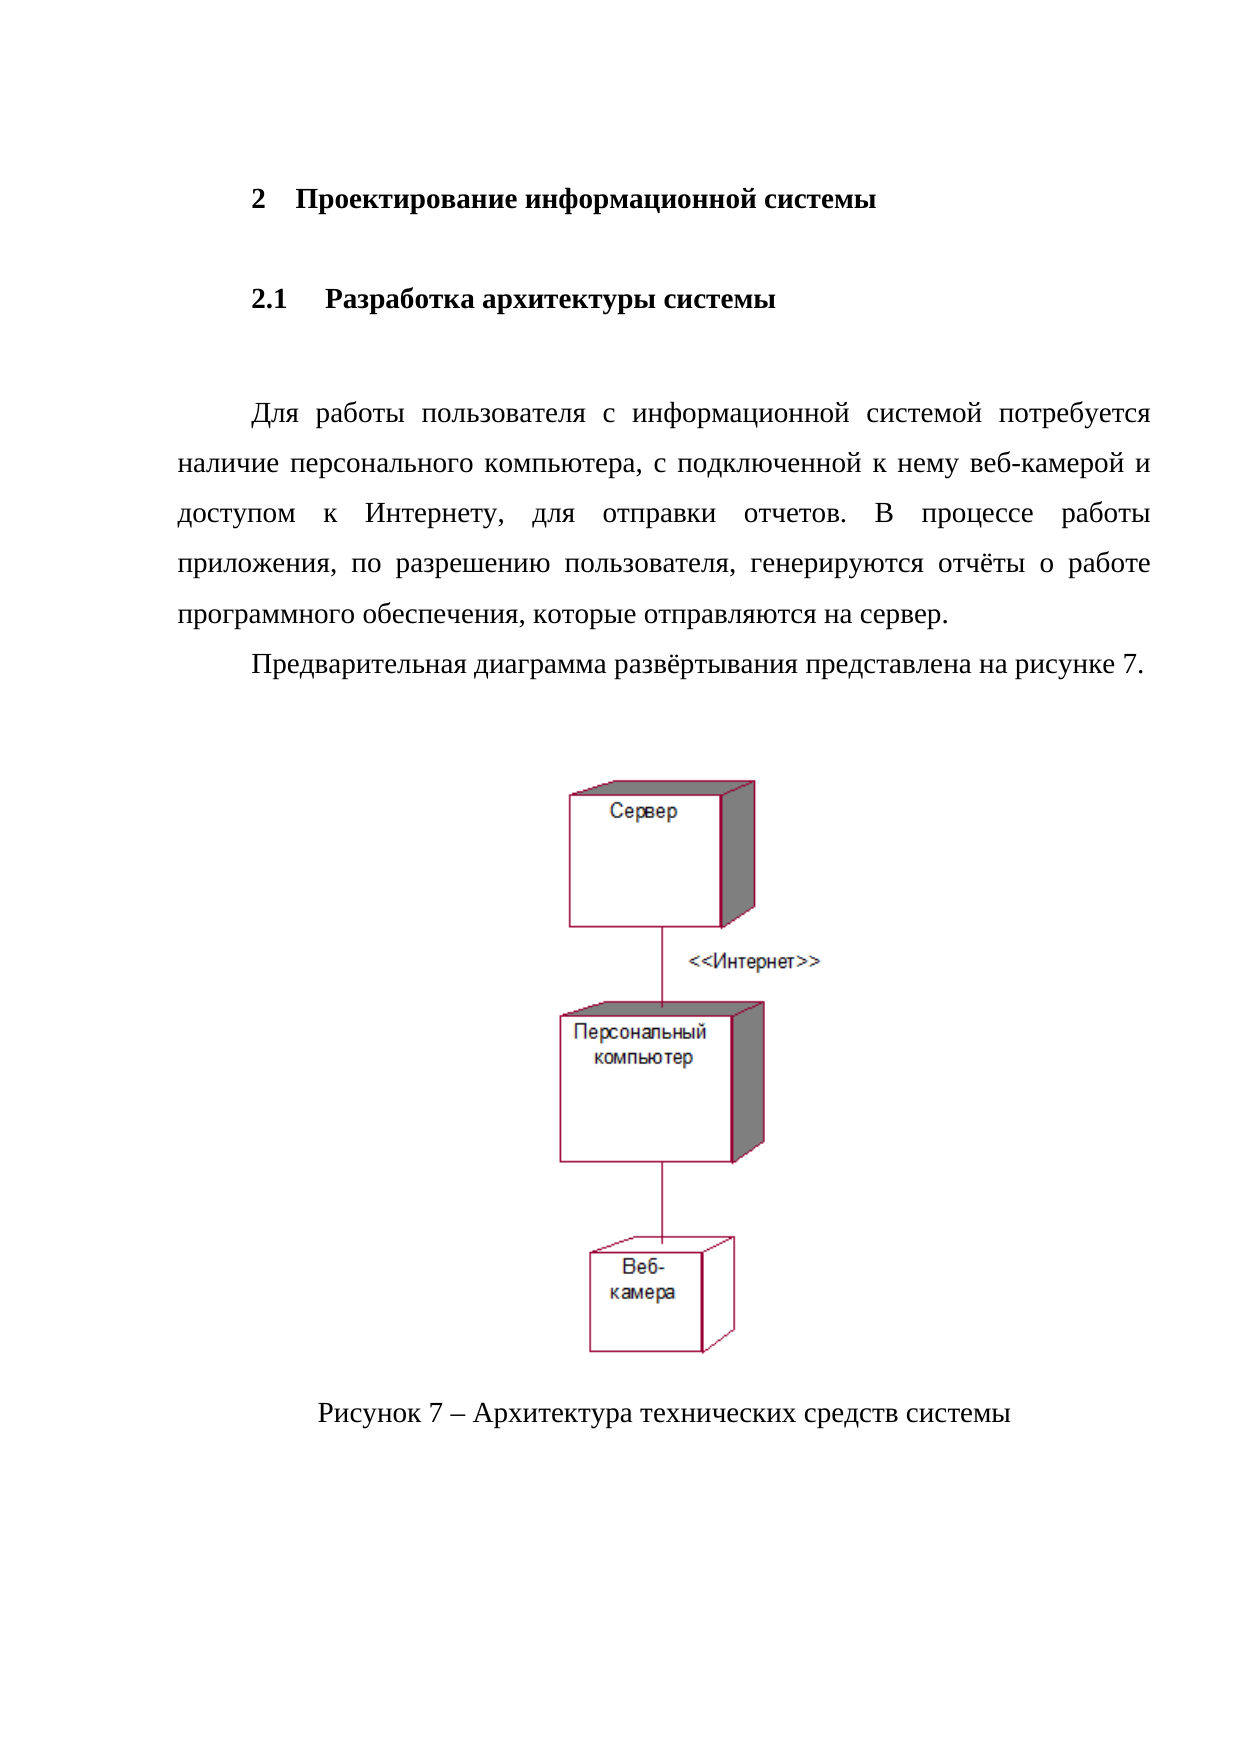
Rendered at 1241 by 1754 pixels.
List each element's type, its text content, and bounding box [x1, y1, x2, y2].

text Проектирование информационной системы [177, 181, 1152, 214]
text Предварительная диаграмма развёртывания представлена на рисунке 7. [177, 646, 1152, 680]
picture [419, 746, 909, 1379]
list Разработка архитектуры системы [177, 282, 1152, 315]
text Рисунок 7 – Архитектура технических средств системы [177, 1395, 1152, 1428]
text Для работы пользователя с информационной системой потребуется наличие персонального компьютера, с подключенной к нему веб-камерой и доступом к Интернету, для отправки отчетов. В процессе работы приложения, по разрешению пользователя, генерируются отчёты о работе программного обеспечения, которые отправляются на сервер. [177, 395, 1152, 629]
